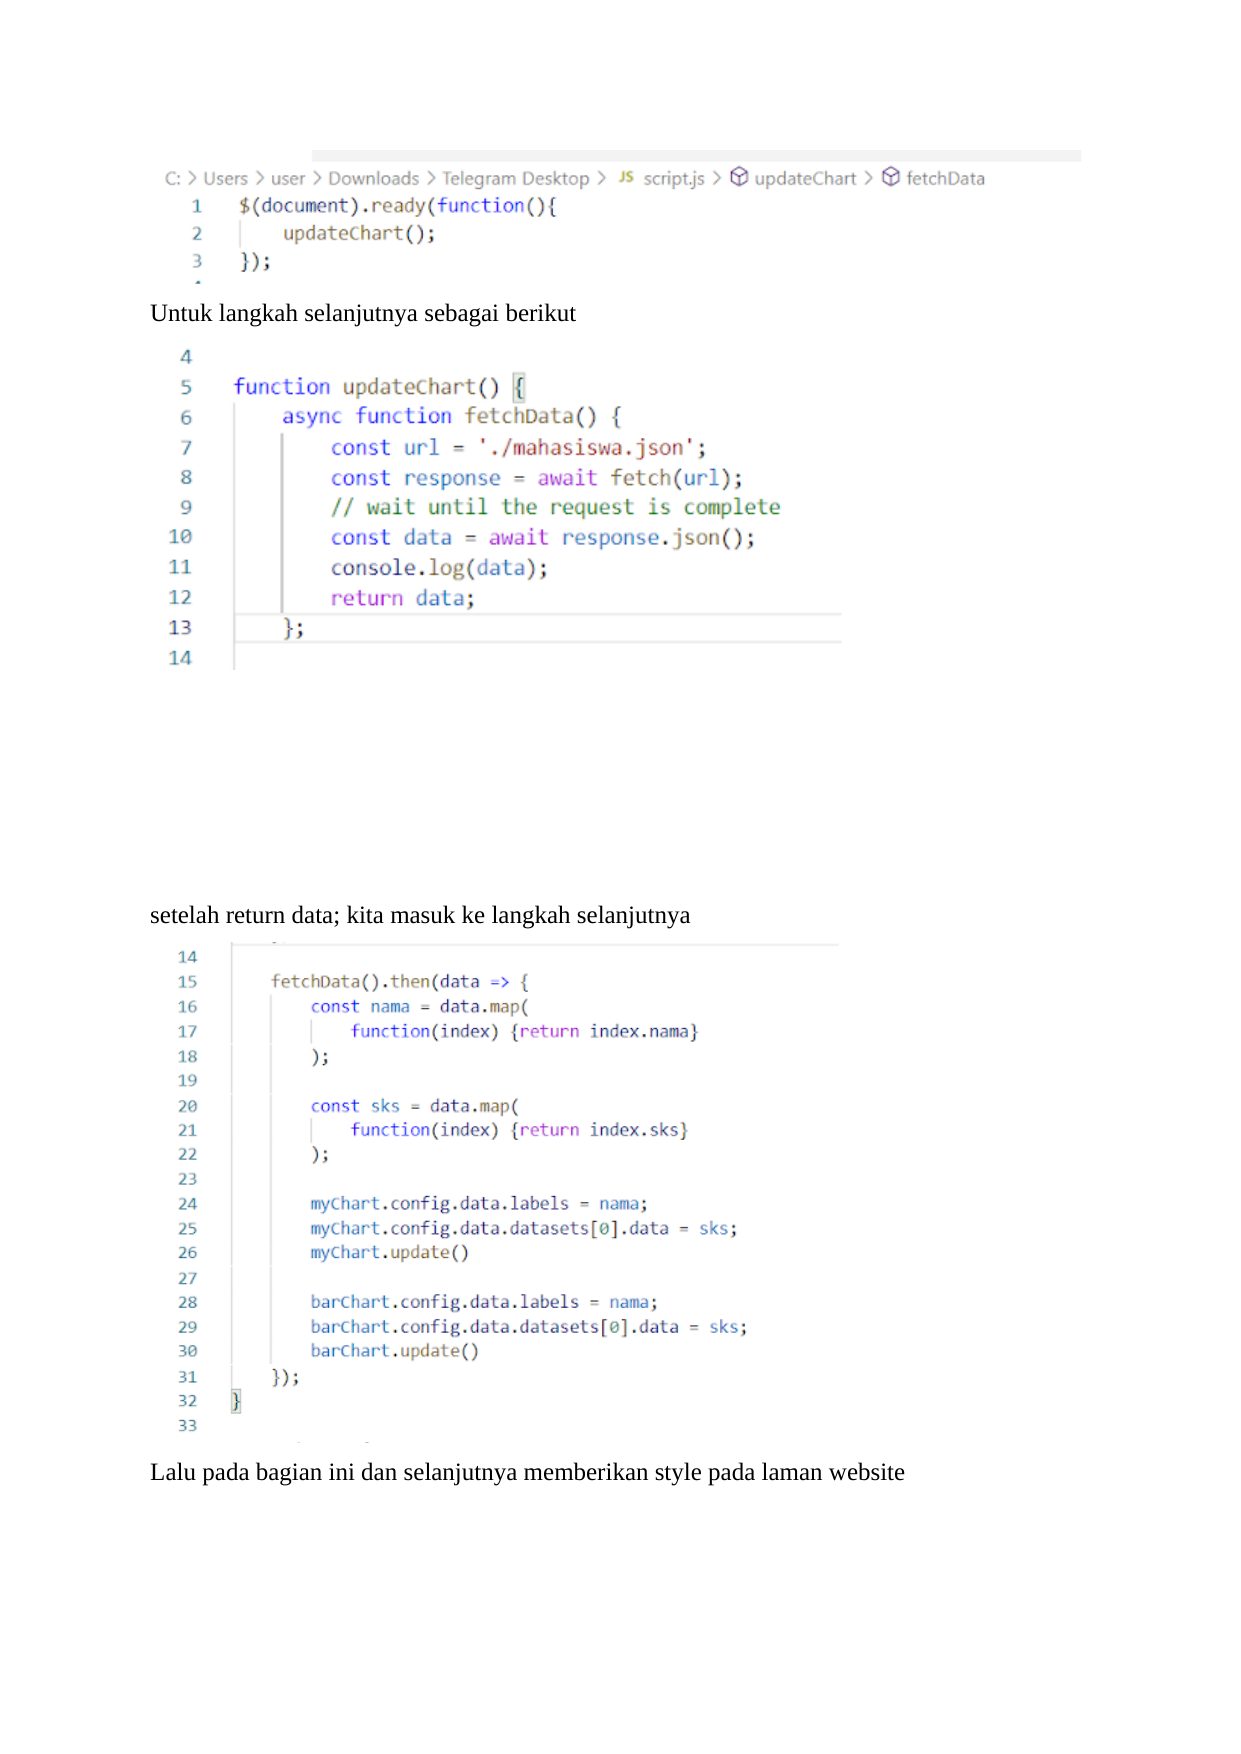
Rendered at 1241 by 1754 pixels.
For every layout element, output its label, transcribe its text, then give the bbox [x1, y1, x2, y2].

text Lalu pada bagian ini dan selanjutnya memberikan style pada laman website [150, 1457, 1090, 1485]
picture [150, 942, 839, 1443]
picture [150, 150, 1082, 284]
picture [150, 341, 842, 670]
text setelah return data; kita masuk ke langkah selanjutnya [150, 900, 1090, 928]
text Untuk langkah selanjutnya sebagai berikut [150, 298, 1090, 327]
